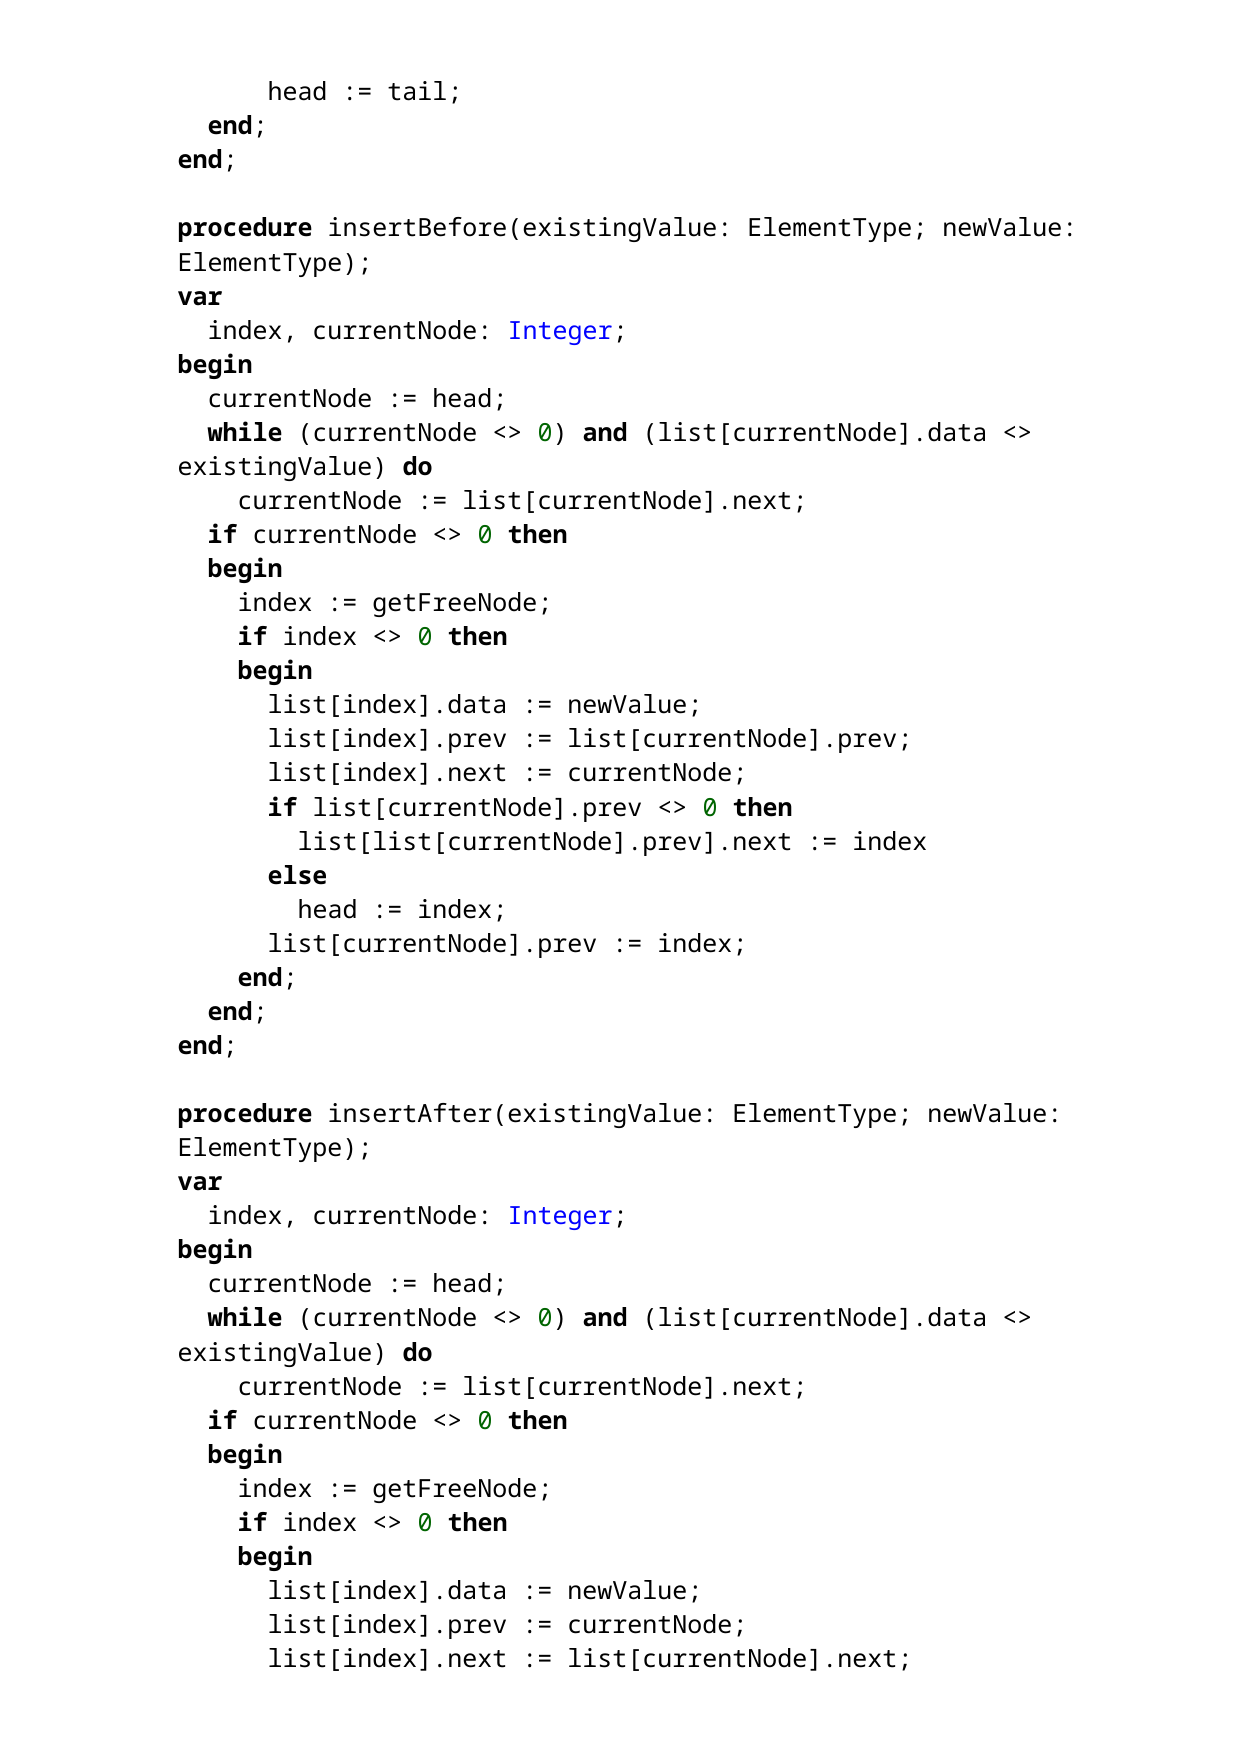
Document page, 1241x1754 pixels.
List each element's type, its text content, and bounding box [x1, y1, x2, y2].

text currentNode := head; [177, 1266, 1152, 1300]
text while (currentNode <> 0) and (list[currentNode].data <> existingValue) do [177, 414, 1152, 483]
text list[index].data := newValue; [177, 687, 1152, 721]
text currentNode := list[currentNode].next; [177, 483, 1152, 517]
text currentNode := head; [177, 380, 1152, 414]
text index := getFreeNode; [177, 1470, 1152, 1504]
text if list[currentNode].prev <> 0 then [177, 789, 1152, 823]
text procedure insertAfter(existingValue: ElementType; newValue: ElementType); [177, 1096, 1152, 1164]
text list[index].next := list[currentNode].next; [177, 1641, 1152, 1675]
text begin [177, 551, 1152, 585]
text procedure insertBefore(existingValue: ElementType; newValue: ElementType); [177, 210, 1152, 278]
text begin [177, 346, 1152, 380]
text end; [177, 959, 1152, 993]
text currentNode := list[currentNode].next; [177, 1368, 1152, 1402]
text index, currentNode: Integer; [177, 1198, 1152, 1232]
text list[index].prev := currentNode; [177, 1607, 1152, 1641]
text end; [177, 108, 1152, 142]
text end; [177, 142, 1152, 176]
text head := tail; [177, 74, 1152, 108]
text head := index; [177, 891, 1152, 925]
text list[list[currentNode].prev].next := index [177, 823, 1152, 857]
text var [177, 1164, 1152, 1198]
text index := getFreeNode; [177, 585, 1152, 619]
text end; [177, 1028, 1152, 1062]
text begin [177, 1538, 1152, 1573]
text if currentNode <> 0 then [177, 517, 1152, 551]
text list[index].next := currentNode; [177, 755, 1152, 789]
text end; [177, 993, 1152, 1028]
text list[index].data := newValue; [177, 1573, 1152, 1607]
text if currentNode <> 0 then [177, 1402, 1152, 1436]
text if index <> 0 then [177, 1504, 1152, 1538]
text var [177, 278, 1152, 312]
text begin [177, 1436, 1152, 1470]
text else [177, 857, 1152, 891]
text list[currentNode].prev := index; [177, 925, 1152, 959]
text if index <> 0 then [177, 619, 1152, 653]
text index, currentNode: Integer; [177, 312, 1152, 346]
text list[index].prev := list[currentNode].prev; [177, 721, 1152, 755]
text begin [177, 1232, 1152, 1266]
text begin [177, 653, 1152, 687]
text while (currentNode <> 0) and (list[currentNode].data <> existingValue) do [177, 1300, 1152, 1368]
